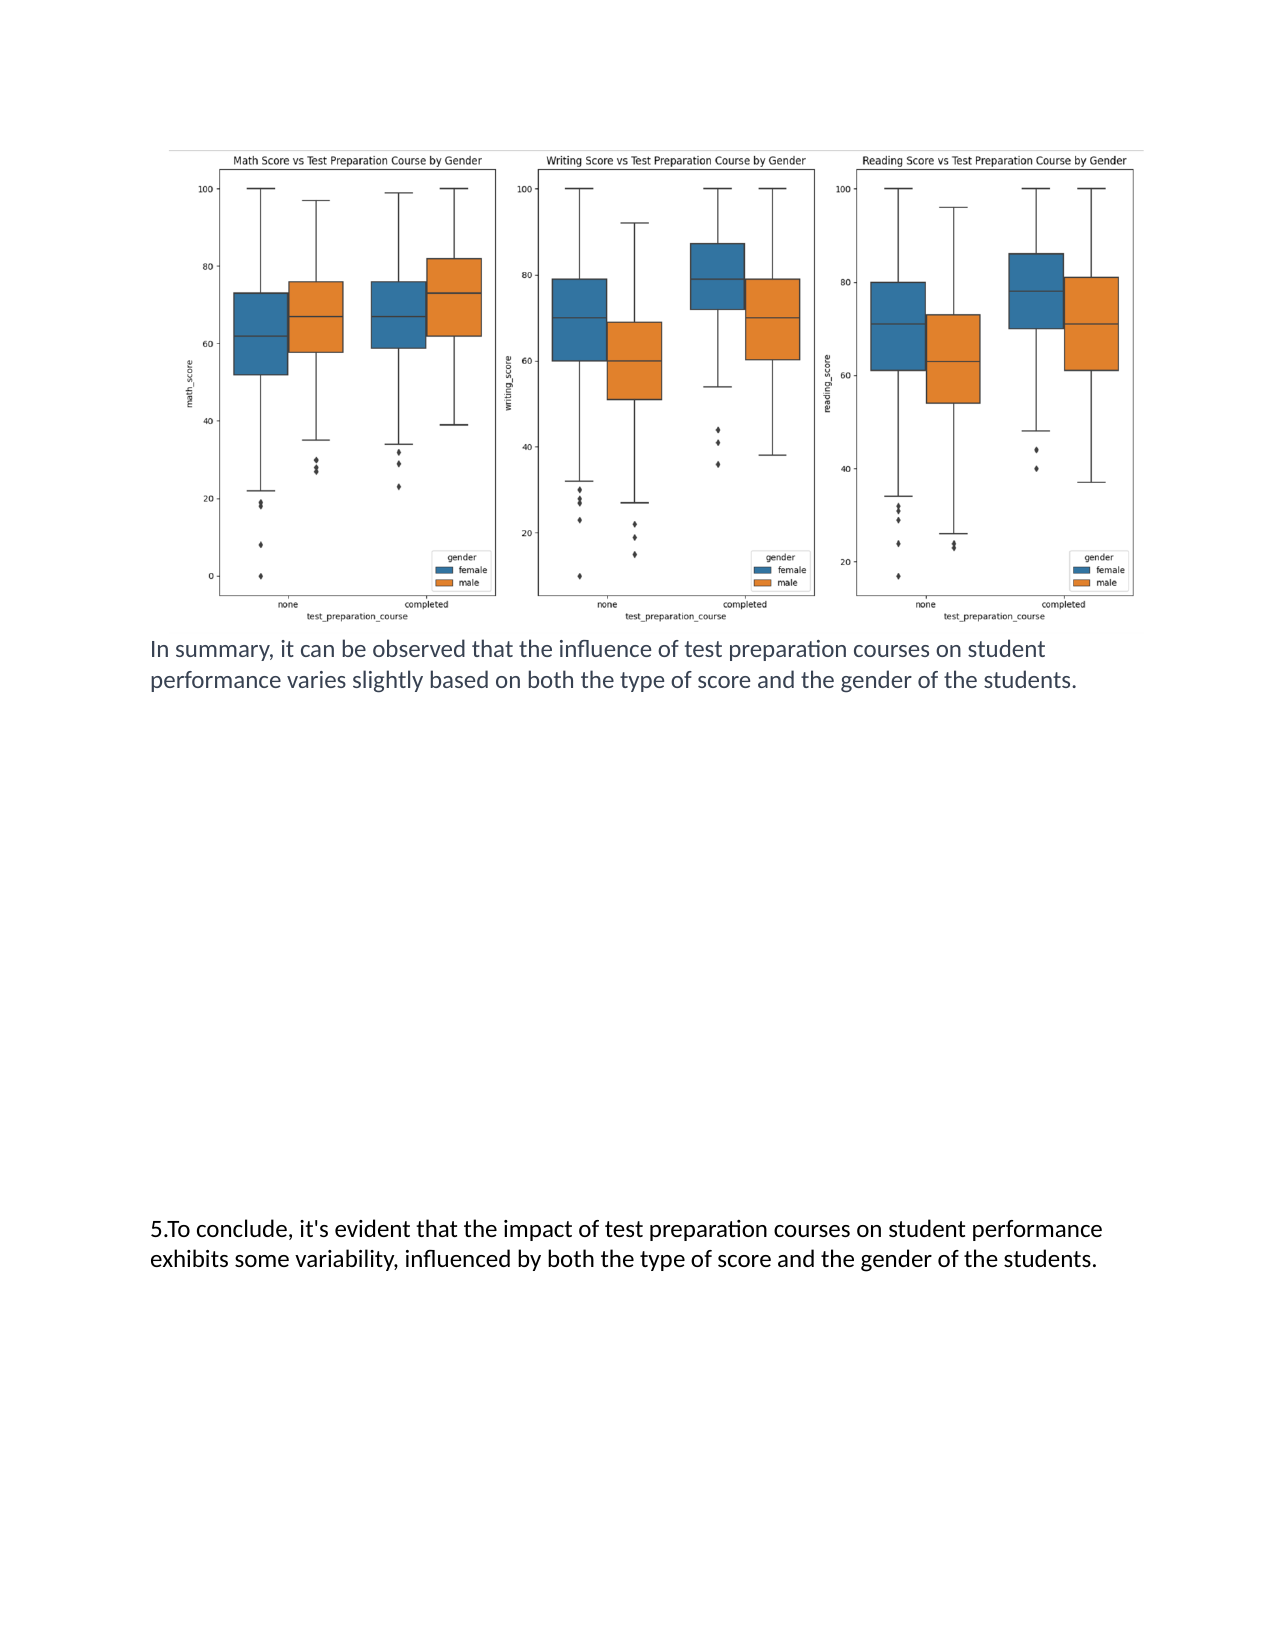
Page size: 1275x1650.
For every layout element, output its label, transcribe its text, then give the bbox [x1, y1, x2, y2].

text 5.To conclude, it's evident that the impact of test preparation courses on student performance exhibits some variability, influenced by both the type of score and the gender of the students. [150, 1213, 1125, 1274]
text In summary, it can be observed that the influence of test preparation courses on student performance varies slightly based on both the type of score and the gender of the students. [150, 633, 1125, 694]
